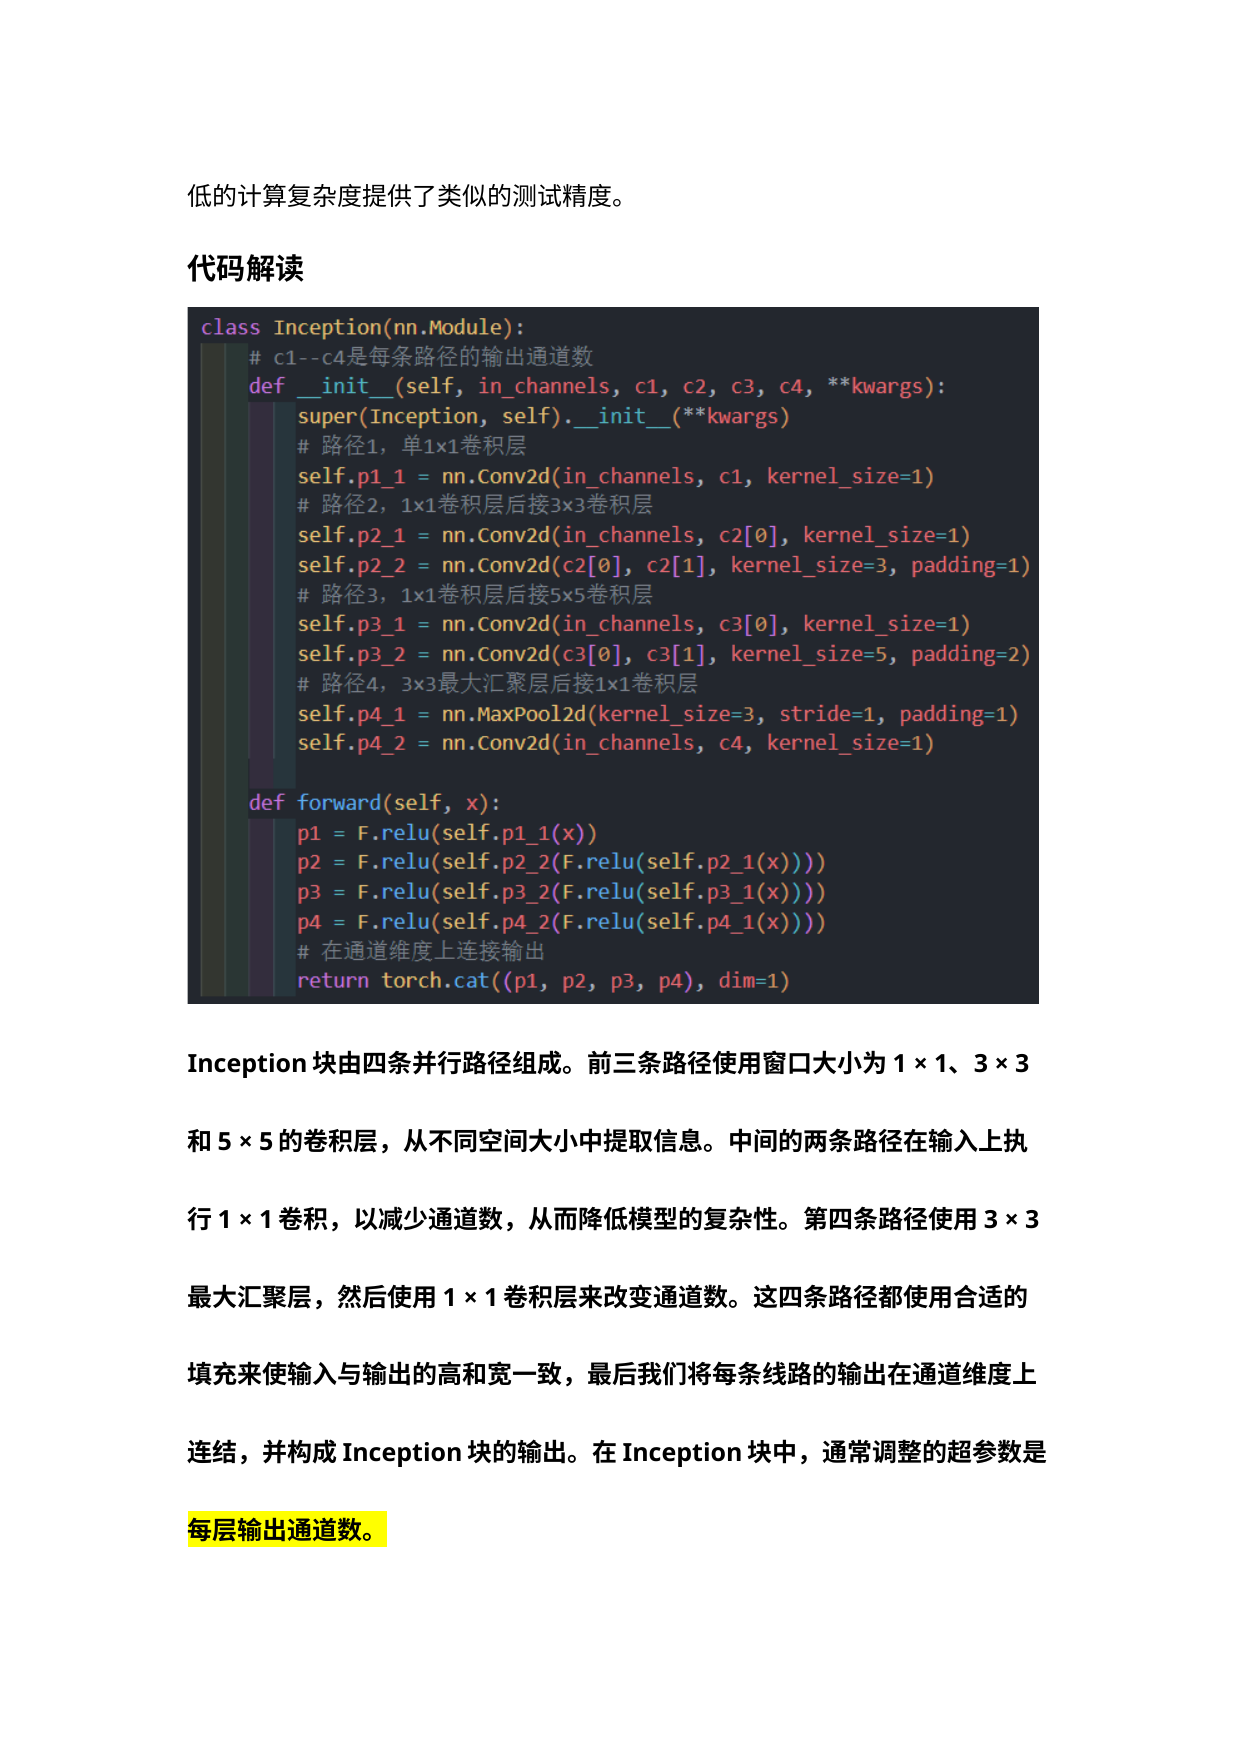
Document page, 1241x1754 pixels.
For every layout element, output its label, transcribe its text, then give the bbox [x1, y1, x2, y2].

text 代码解读 [187, 234, 1053, 299]
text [187, 162, 1053, 227]
picture [187, 307, 1039, 1004]
text Inception块由四条并行路径组成。前三条路径使用窗口大小为1 × 1、3 × 3和5 × 5的卷积层，从不同空间大小中提取信息。中间的两条路径在输入上执行1 × 1卷积，以减少通道数，从而降低模型的复杂性。第四条路径使用3 × 3最大汇聚层，然后使用1 × 1卷积层来改变通道数。这四条路径都使用合适的填充来使输入与输出的高和宽一致，最后我们将每条线路的输出在通道维度上连结，并构成Inception块的输出。在Inception块中，通常调整的超参数是每层输出通道数。 [187, 1029, 1053, 1561]
